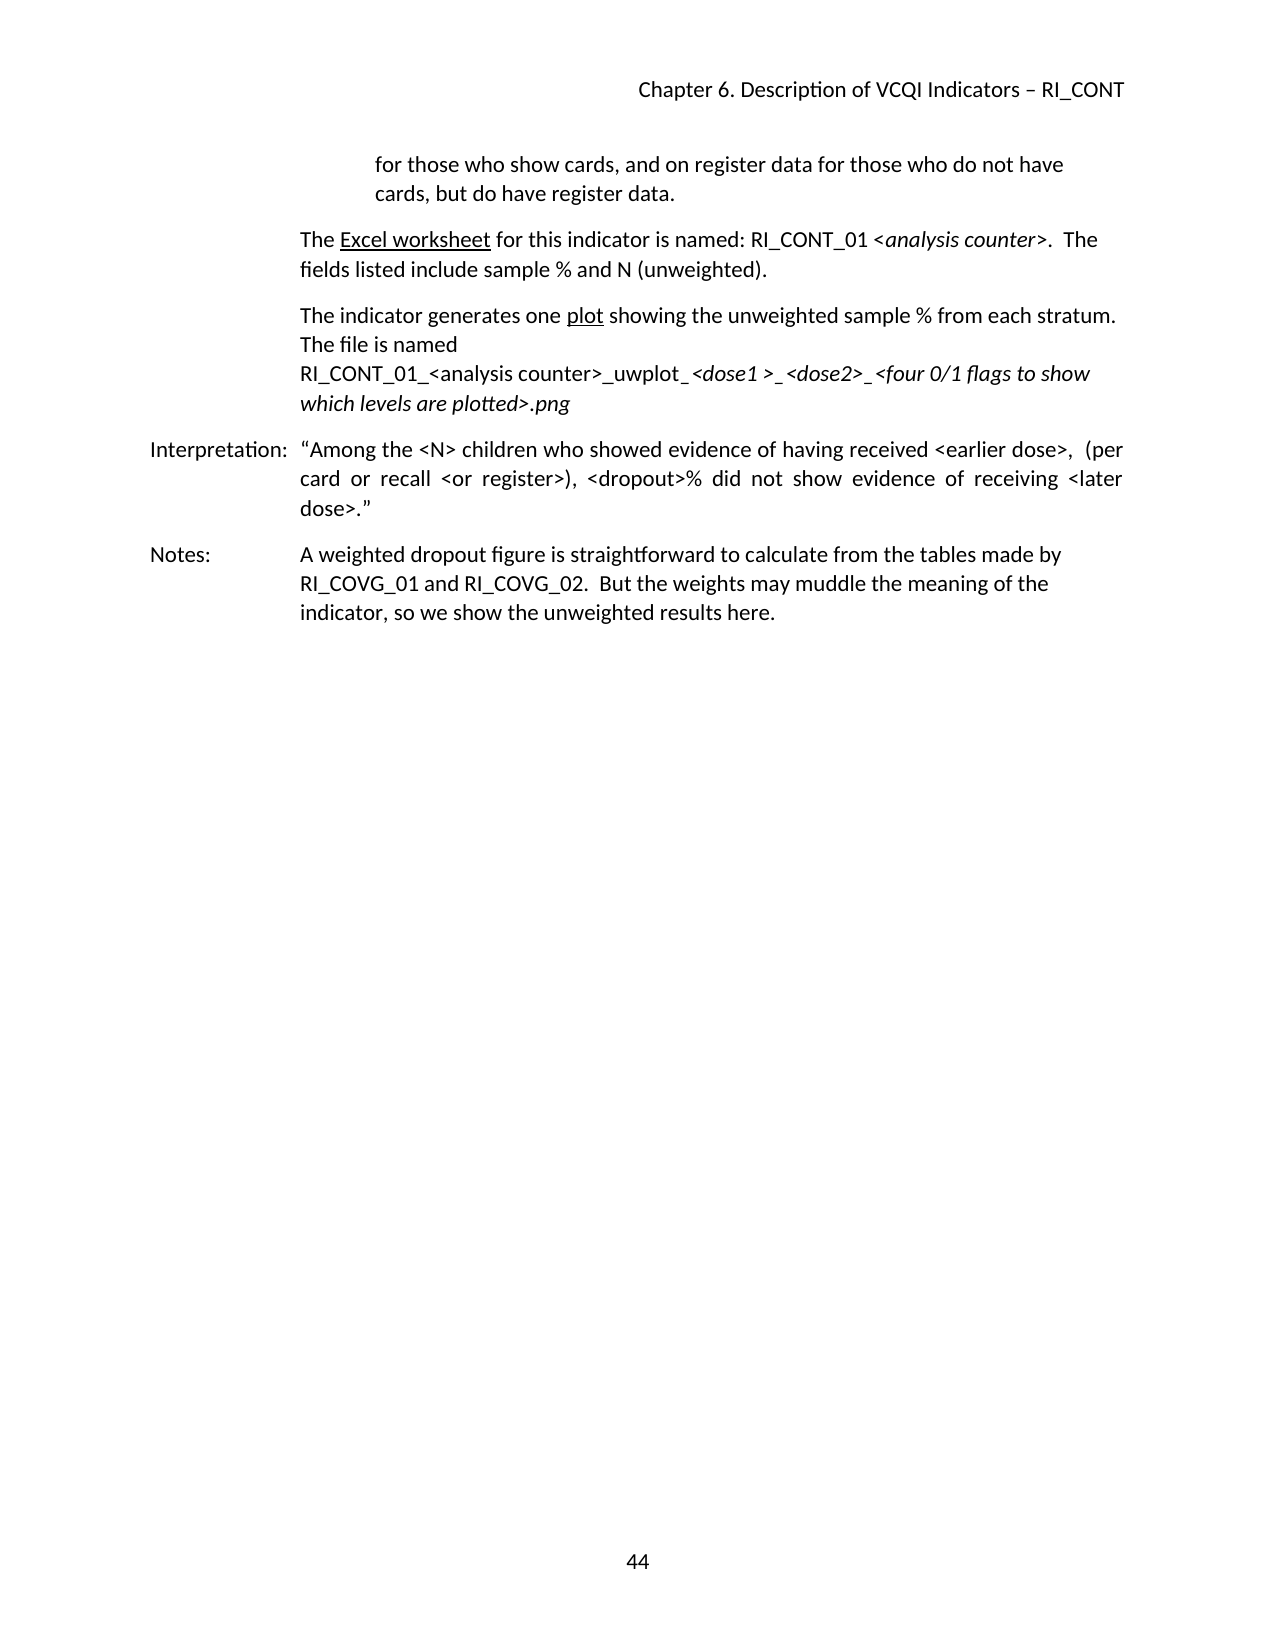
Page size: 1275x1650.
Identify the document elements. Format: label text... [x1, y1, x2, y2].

text The Excel worksheet for this indicator is named: RI_CONT_01 <analysis counter>. The fields listed include sample % and N (unweighted). [300, 225, 1125, 283]
text Notes: A weighted dropout figure is straightforward to calculate from the tables made by RI_COVG_01 and RI_COVG_02. But the weights may muddle the meaning of the indicator, so we show the unweighted results here. [150, 540, 1125, 627]
text Interpretation: “Among the <N> children who showed evidence of having received <earlier dose>, (per card or recall <or register>), <dropout>% did not show evidence of receiving <later dose>.” [150, 435, 1125, 522]
text The indicator generates one plot showing the unweighted sample % from each stratum. The file is named RI_CONT_01_<analysis counter>_uwplot_<dose1 >_<dose2>_<four 0/1 flags to show which levels are plotted>.png [300, 301, 1125, 417]
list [337, 150, 1125, 207]
